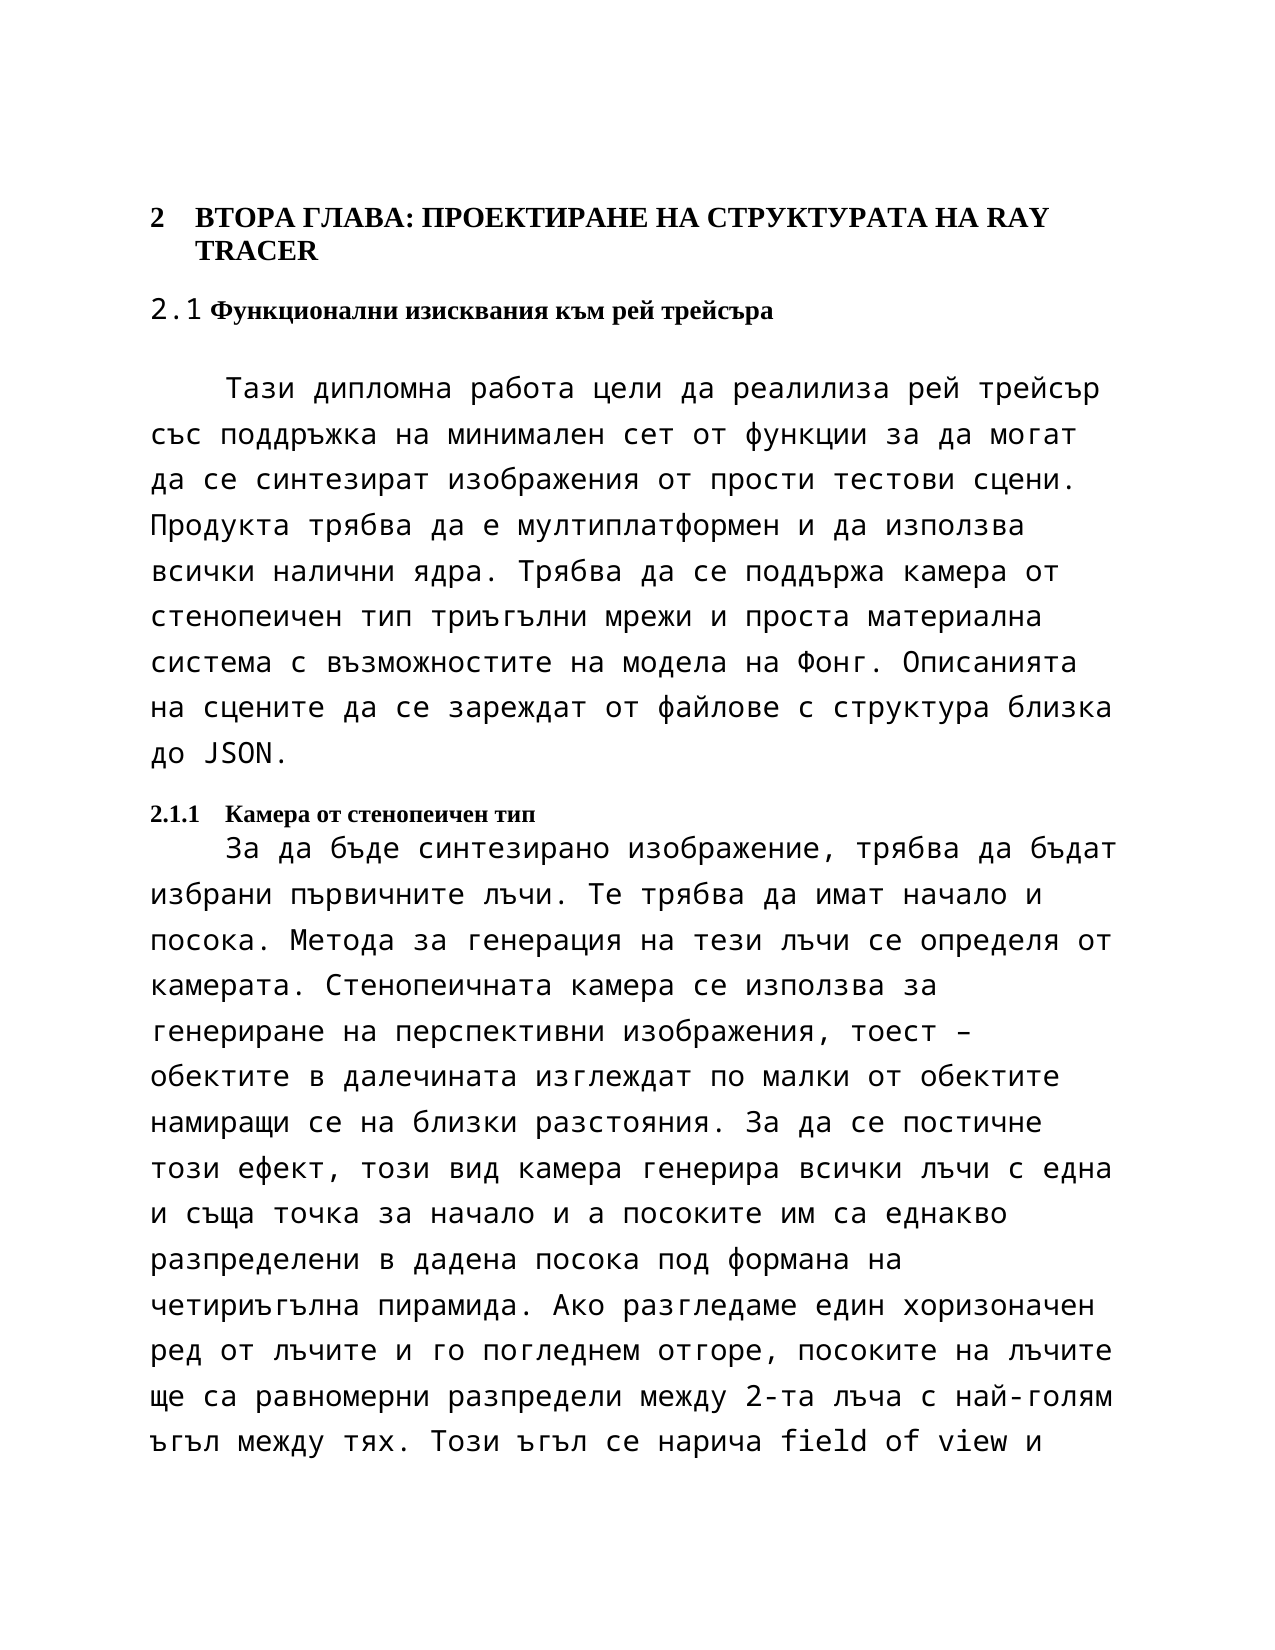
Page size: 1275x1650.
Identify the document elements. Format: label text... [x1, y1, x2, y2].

subtitle Функционални изисквания към рей трейсъра [150, 288, 1125, 328]
subtitle ВТОРА ГЛАВА: ПРОЕКТИРАНЕ НА СТРУКТУРАТА НА RAY TRACER [150, 200, 1125, 267]
text Тази дипломна работа цели да реалилиза рей трейсър със поддръжка на минимален сет от функции за да могат да се синтезират изображения от прости тестови сцени. Продукта трябва да е мултиплатформен и да използва всички налични ядра. Трябва да се поддържа камера от стенопеичен тип триъгълни мрежи и проста материална система с възможностите на модела на Фонг. Описанията на сцените да се зареждат от файлове с структура близка до JSON. [150, 367, 1125, 772]
subtitle Камера от стенопеичен тип [150, 799, 1125, 827]
